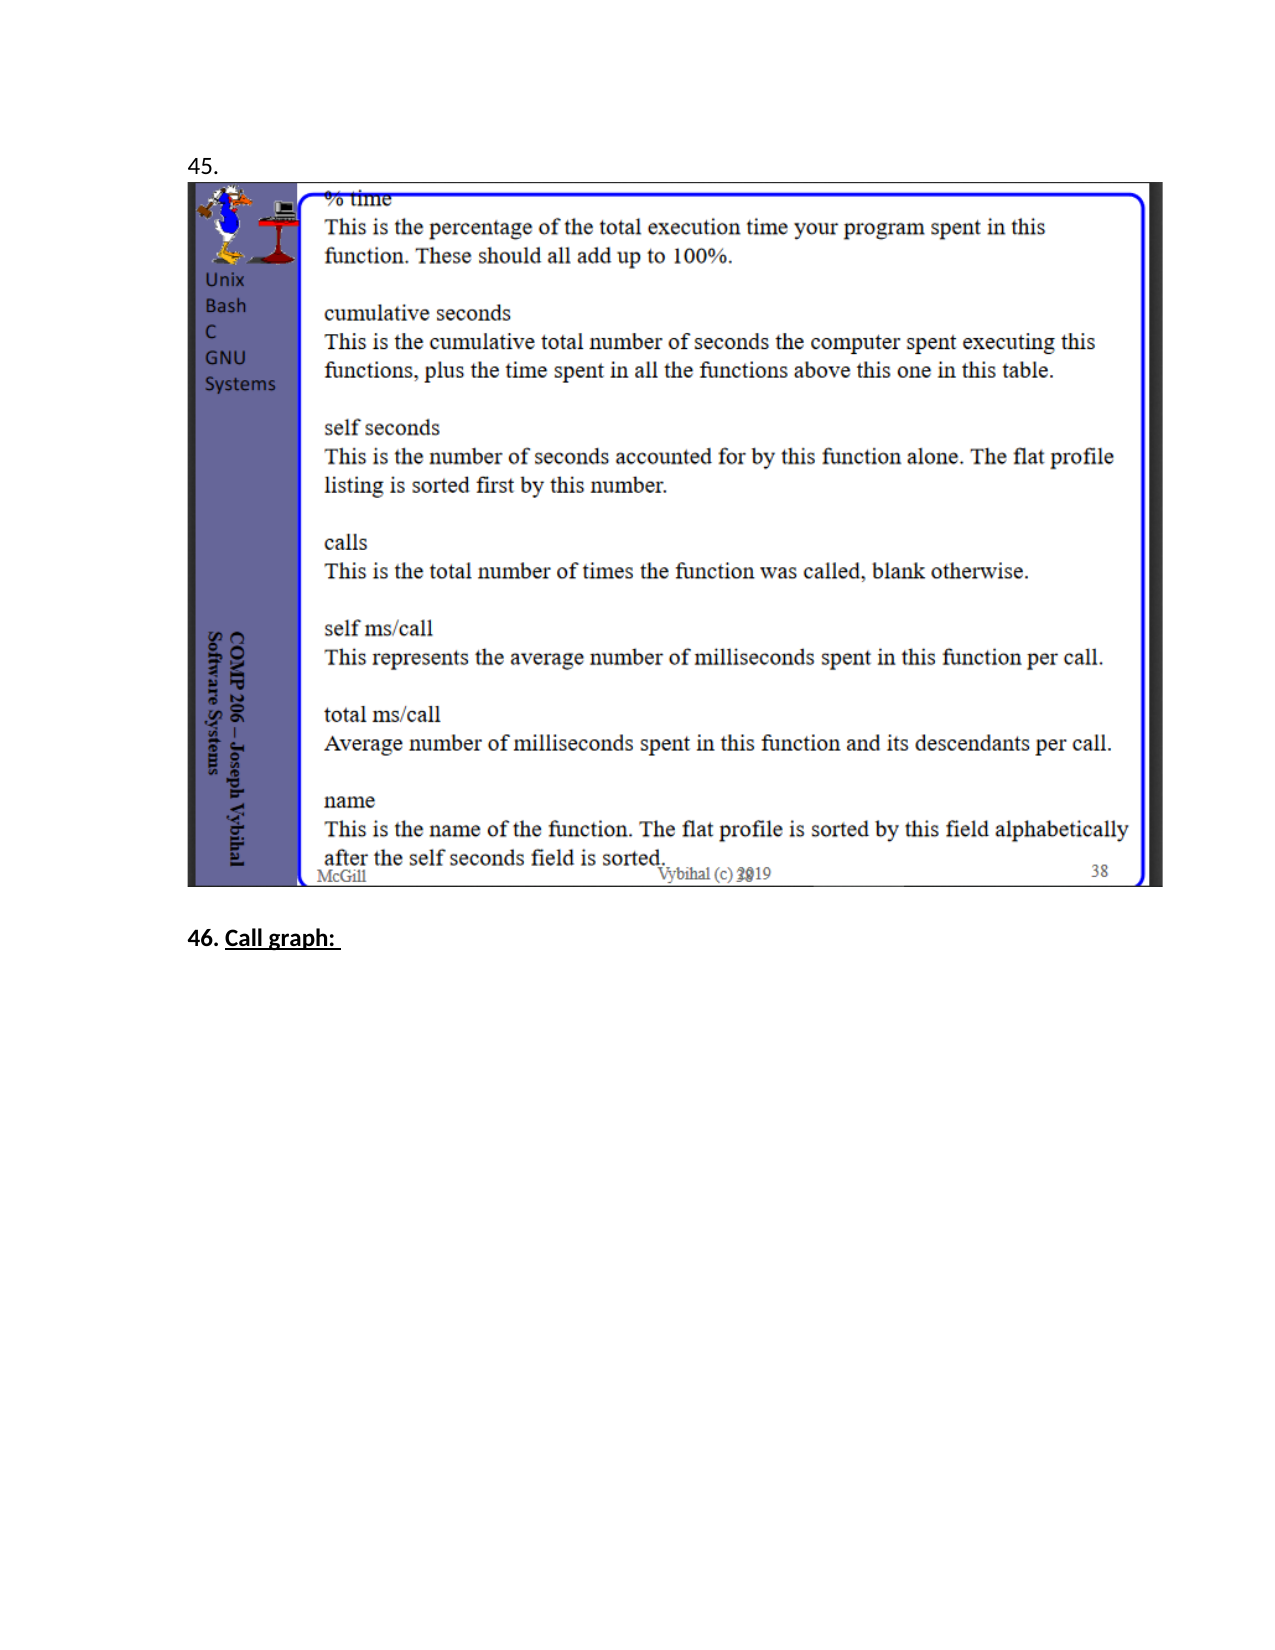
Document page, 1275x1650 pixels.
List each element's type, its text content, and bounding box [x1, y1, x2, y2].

picture [187, 182, 1163, 887]
list Call graph: [187, 922, 1125, 952]
